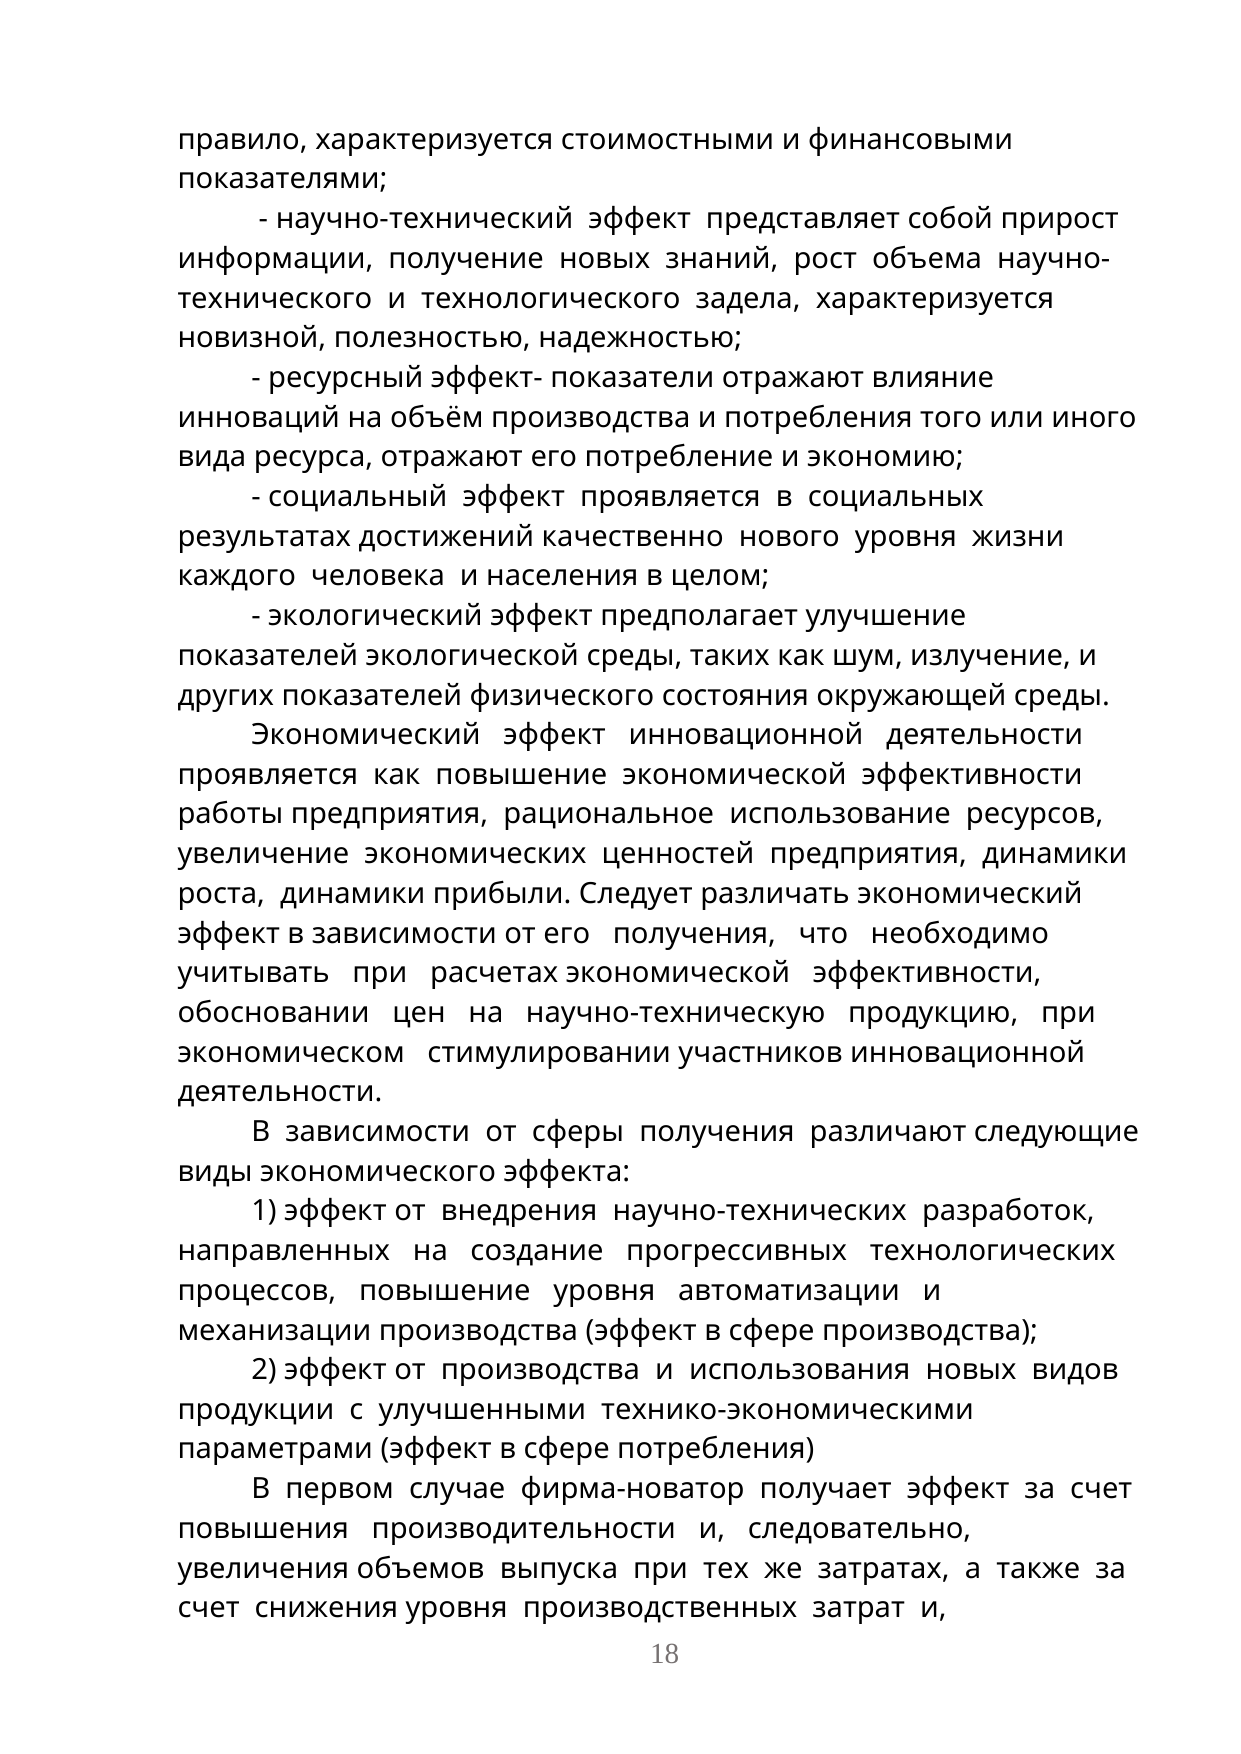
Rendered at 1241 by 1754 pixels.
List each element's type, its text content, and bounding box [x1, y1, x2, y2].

text - ресурсный эффект- показатели отражают влияние инноваций на объём производства и потребления того или иного вида ресурса, отражают его потребление и экономию; [177, 356, 1152, 475]
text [177, 118, 1152, 197]
text - экологический эффект предполагает улучшение показателей экологической среды, таких как шум, излучение, и других показателей физического состояния окружающей среды. [177, 594, 1152, 713]
text 2) эффект от производства и использования новых видов продукции с улучшенными технико-экономическими параметрами (эффект в сфере потребления) [177, 1348, 1152, 1467]
text - научно-технический эффект представляет собой прирост информации, получение новых знаний, рост объема научно-технического и технологического задела, характеризуется новизной, полезностью, надежностью; [177, 197, 1152, 356]
text 1) эффект от внедрения научно-технических разработок, направленных на создание прогрессивных технологических процессов, повышение уровня автоматизации и механизации производства (эффект в сфере производства); [177, 1190, 1152, 1348]
text В зависимости от сферы получения различают следующие виды экономического эффекта: [177, 1110, 1152, 1190]
text Экономический эффект инновационной деятельности проявляется как повышение экономической эффективности работы предприятия, рациональное использование ресурсов, увеличение экономических ценностей предприятия, динамики роста, динамики прибыли. Следует различать экономический эффект в зависимости от его получения, что необходимо учитывать при расчетах экономической эффективности, обосновании цен на научно-техническую продукцию, при экономическом стимулировании участников инновационной деятельности. [177, 713, 1152, 1110]
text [177, 1467, 1152, 1626]
text - социальный эффект проявляется в социальных результатах достижений качественно нового уровня жизни каждого человека и населения в целом; [177, 475, 1152, 594]
